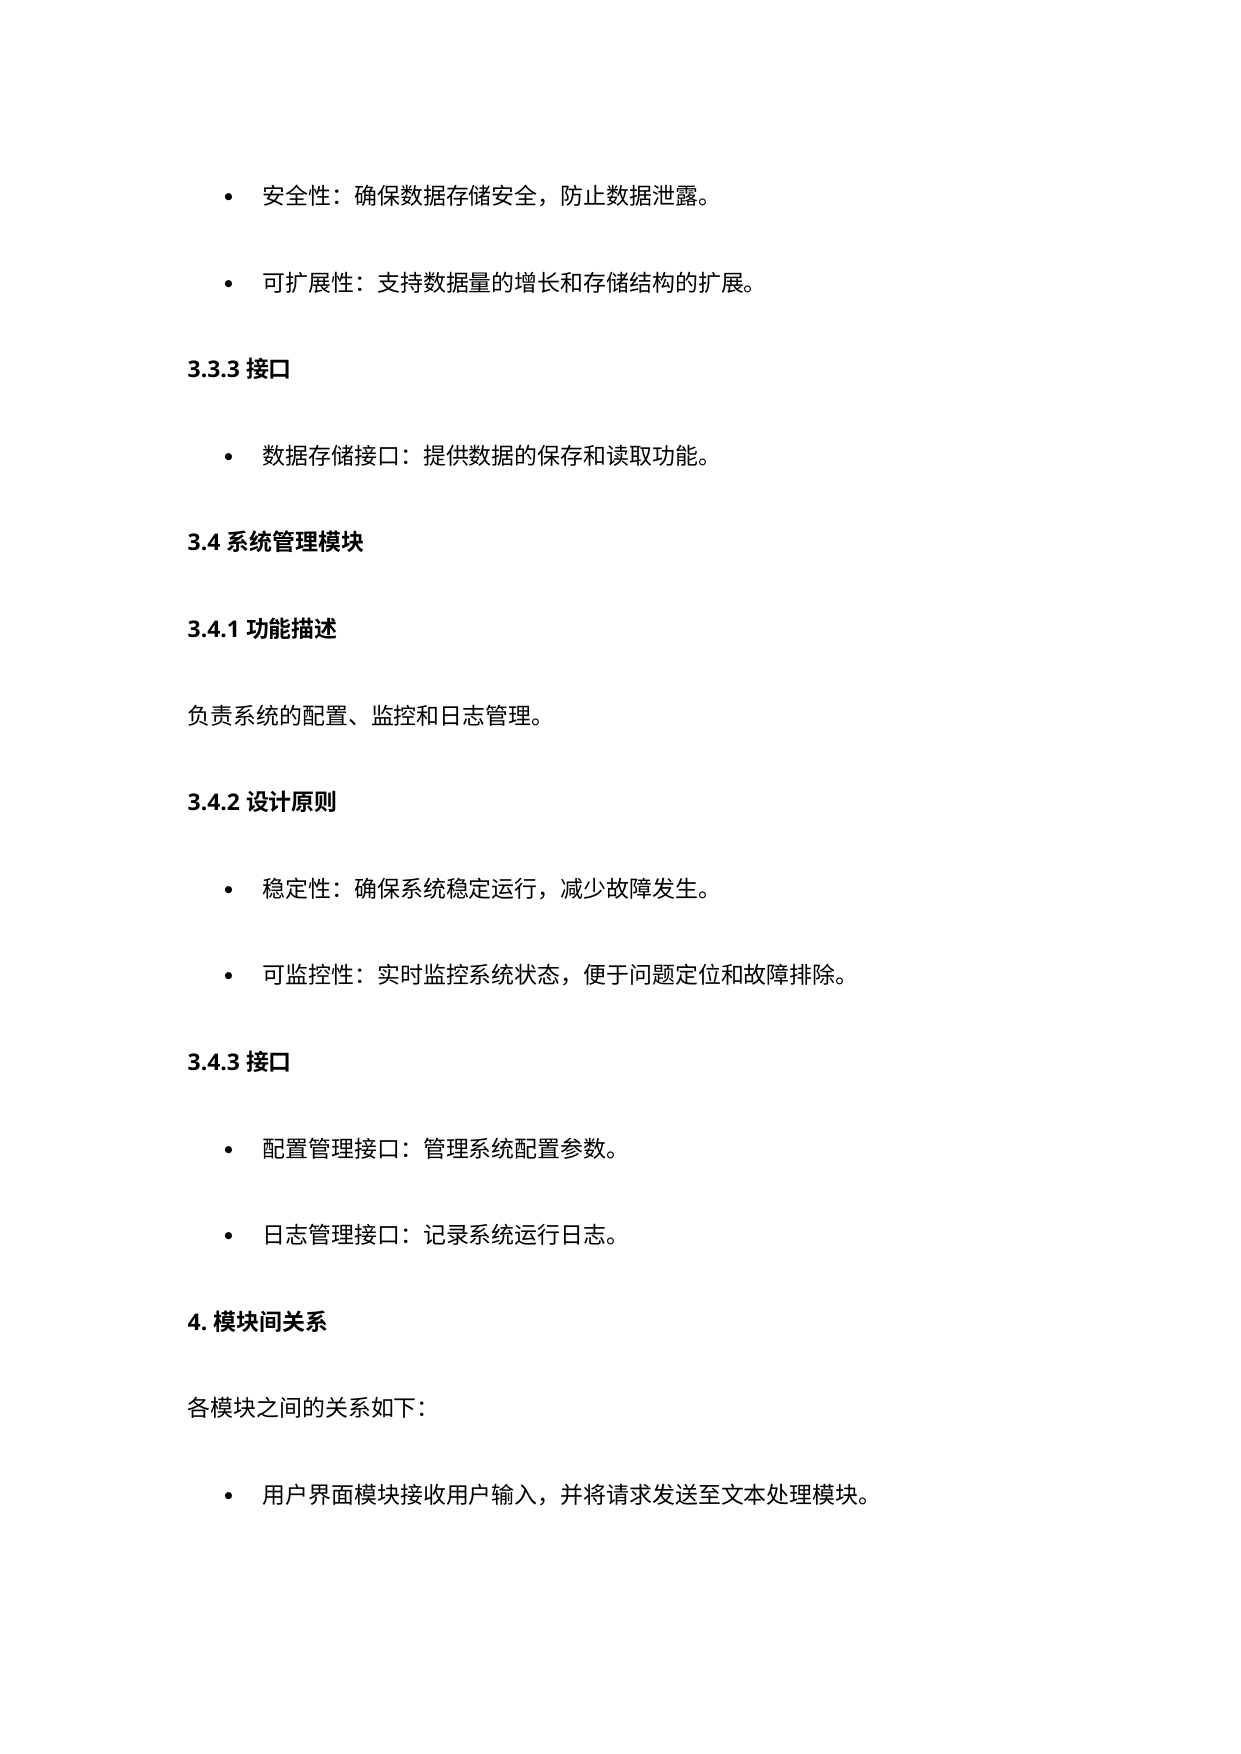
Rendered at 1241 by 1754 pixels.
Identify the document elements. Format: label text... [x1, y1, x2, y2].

text 各模块之间的关系如下： [187, 1374, 1053, 1439]
list 可监控性：实时监控系统状态，便于问题定位和故障排除。 [225, 941, 1053, 1006]
text 3.4.1 功能描述 [187, 595, 1053, 660]
list 配置管理接口：管理系统配置参数。 [225, 1115, 1053, 1180]
list 日志管理接口：记录系统运行日志。 [225, 1201, 1053, 1266]
text 3.4.2 设计原则 [187, 768, 1053, 833]
text 3.4 系统管理模块 [187, 508, 1053, 573]
list 数据存储接口：提供数据的保存和读取功能。 [225, 422, 1053, 487]
list 可扩展性：支持数据量的增长和存储结构的扩展。 [225, 248, 1053, 313]
text 负责系统的配置、监控和日志管理。 [187, 682, 1053, 747]
text 4. 模块间关系 [187, 1288, 1053, 1353]
list 用户界面模块接收用户输入，并将请求发送至文本处理模块。 [225, 1461, 1053, 1526]
text 3.3.3 接口 [187, 335, 1053, 400]
text 3.4.3 接口 [187, 1028, 1053, 1093]
list 稳定性：确保系统稳定运行，减少故障发生。 [225, 855, 1053, 920]
list 安全性：确保数据存储安全，防止数据泄露。 [225, 162, 1053, 227]
